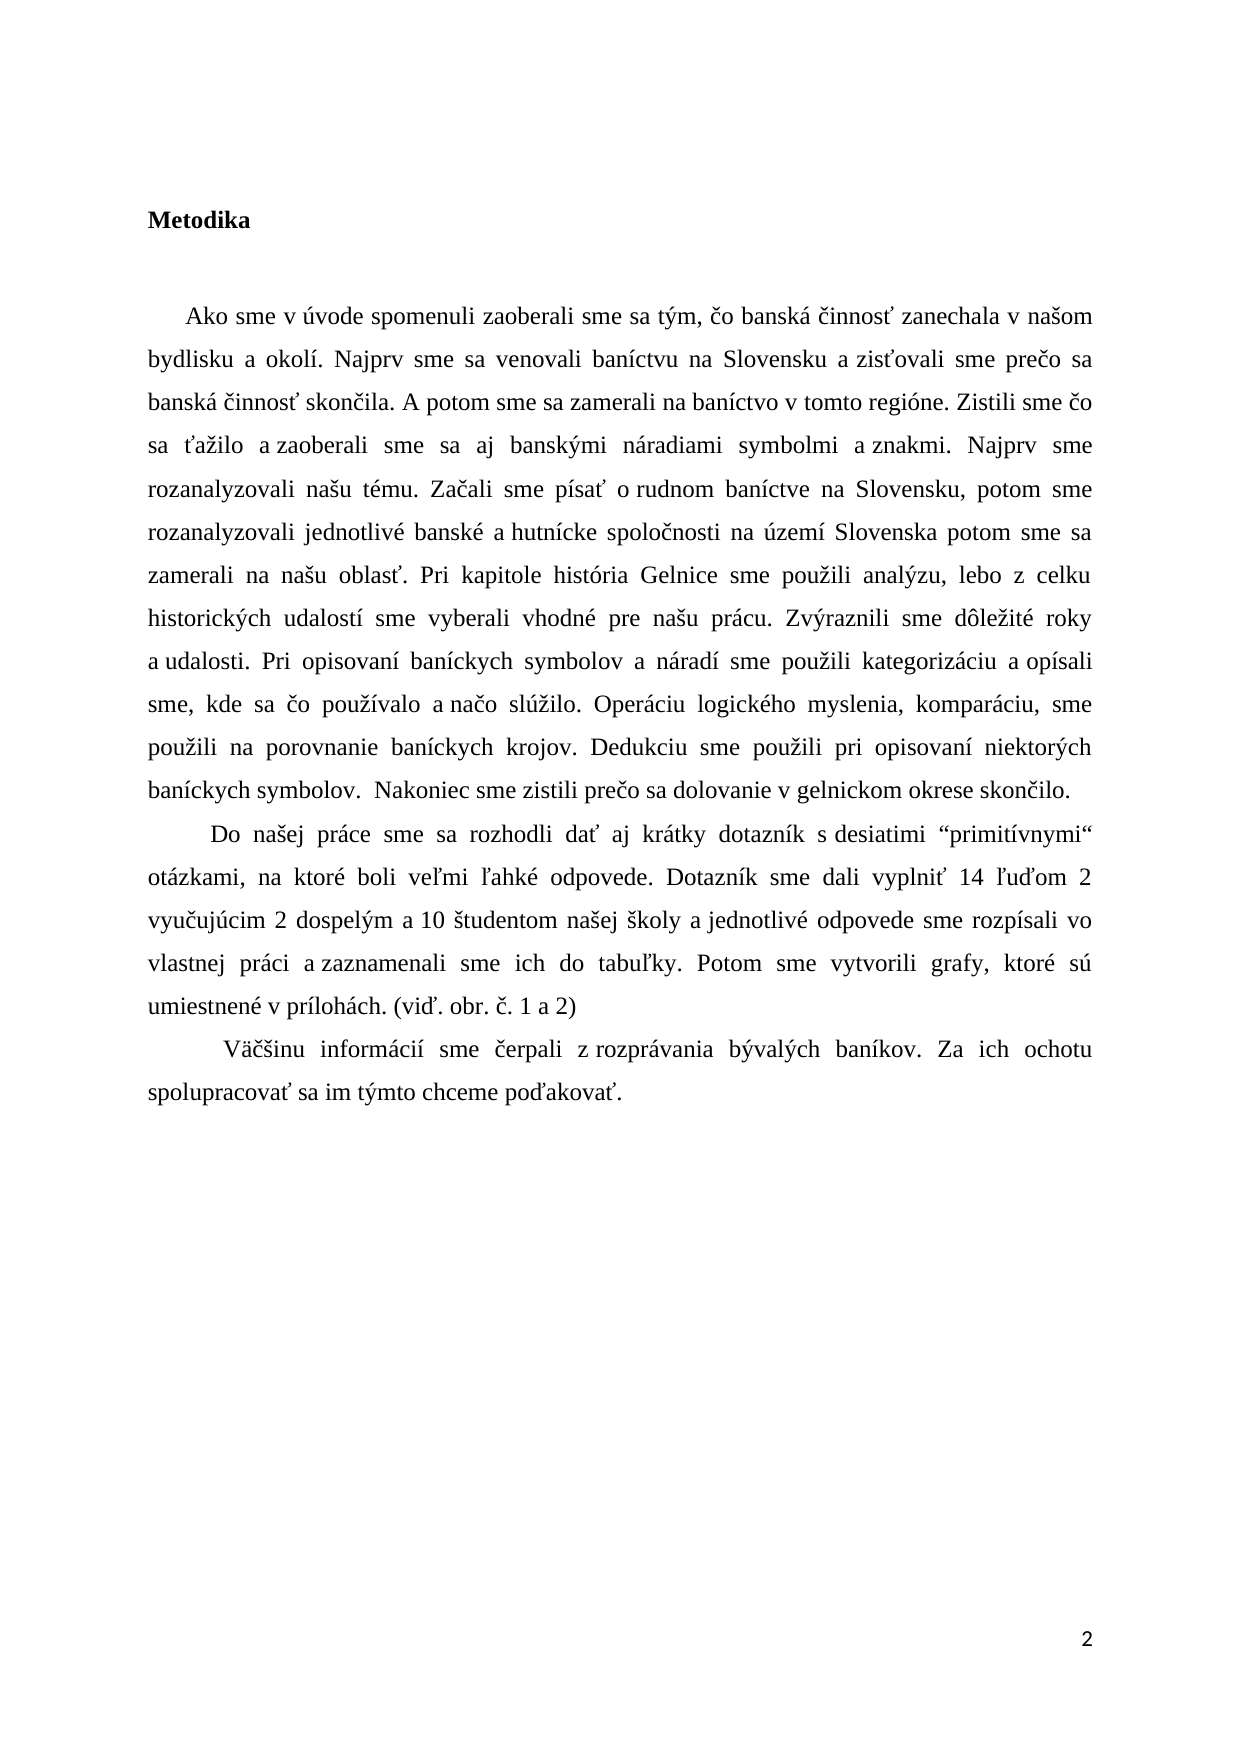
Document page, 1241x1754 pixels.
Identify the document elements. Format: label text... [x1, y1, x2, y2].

text Väčšinu informácií sme čerpali z rozprávania bývalých baníkov. Za ich ochotu spolupracovať sa im týmto chceme poďakovať. [148, 1034, 1093, 1106]
text Metodika [148, 205, 1093, 234]
text Do našej práce sme sa rozhodli dať aj krátky dotazník s desiatimi “primitívnymi“ otázkami, na ktoré boli veľmi ľahké odpovede. Dotazník sme dali vyplniť 14 ľuďom 2 vyučujúcim 2 dospelým a 10 študentom našej školy a jednotlivé odpovede sme rozpísali vo vlastnej práci a zaznamenali sme ich do tabuľky. Potom sme vytvorili grafy, ktoré sú umiestnené v prílohách. (viď. obr. č. 1 a 2) [148, 819, 1093, 1020]
text Ako sme v úvode spomenuli zaoberali sme sa tým, čo banská činnosť zanechala v našom bydlisku a okolí. Najprv sme sa venovali baníctvu na Slovensku a zisťovali sme prečo sa banská činnosť skončila. A potom sme sa zamerali na baníctvo v tomto regióne. Zistili sme čo sa ťažilo a zaoberali sme sa aj banskými náradiami symbolmi a znakmi. Najprv sme rozanalyzovali našu tému. Začali sme písať o rudnom baníctve na Slovensku, potom sme rozanalyzovali jednotlivé banské a hutnícke spoločnosti na území Slovenska potom sme sa zamerali na našu oblasť. Pri kapitole história Gelnice sme použili analýzu, lebo z celku historických udalostí sme vyberali vhodné pre našu prácu. Zvýraznili sme dôležité roky a udalosti. Pri opisovaní baníckych symbolov a náradí sme použili kategorizáciu a opísali sme, kde sa čo používalo a načo slúžilo. Operáciu logického myslenia, komparáciu, sme použili na porovnanie baníckych krojov. Dedukciu sme použili pri opisovaní niektorých baníckych symbolov. Nakoniec sme zistili prečo sa dolovanie v gelnickom okrese skončilo. [148, 301, 1093, 804]
